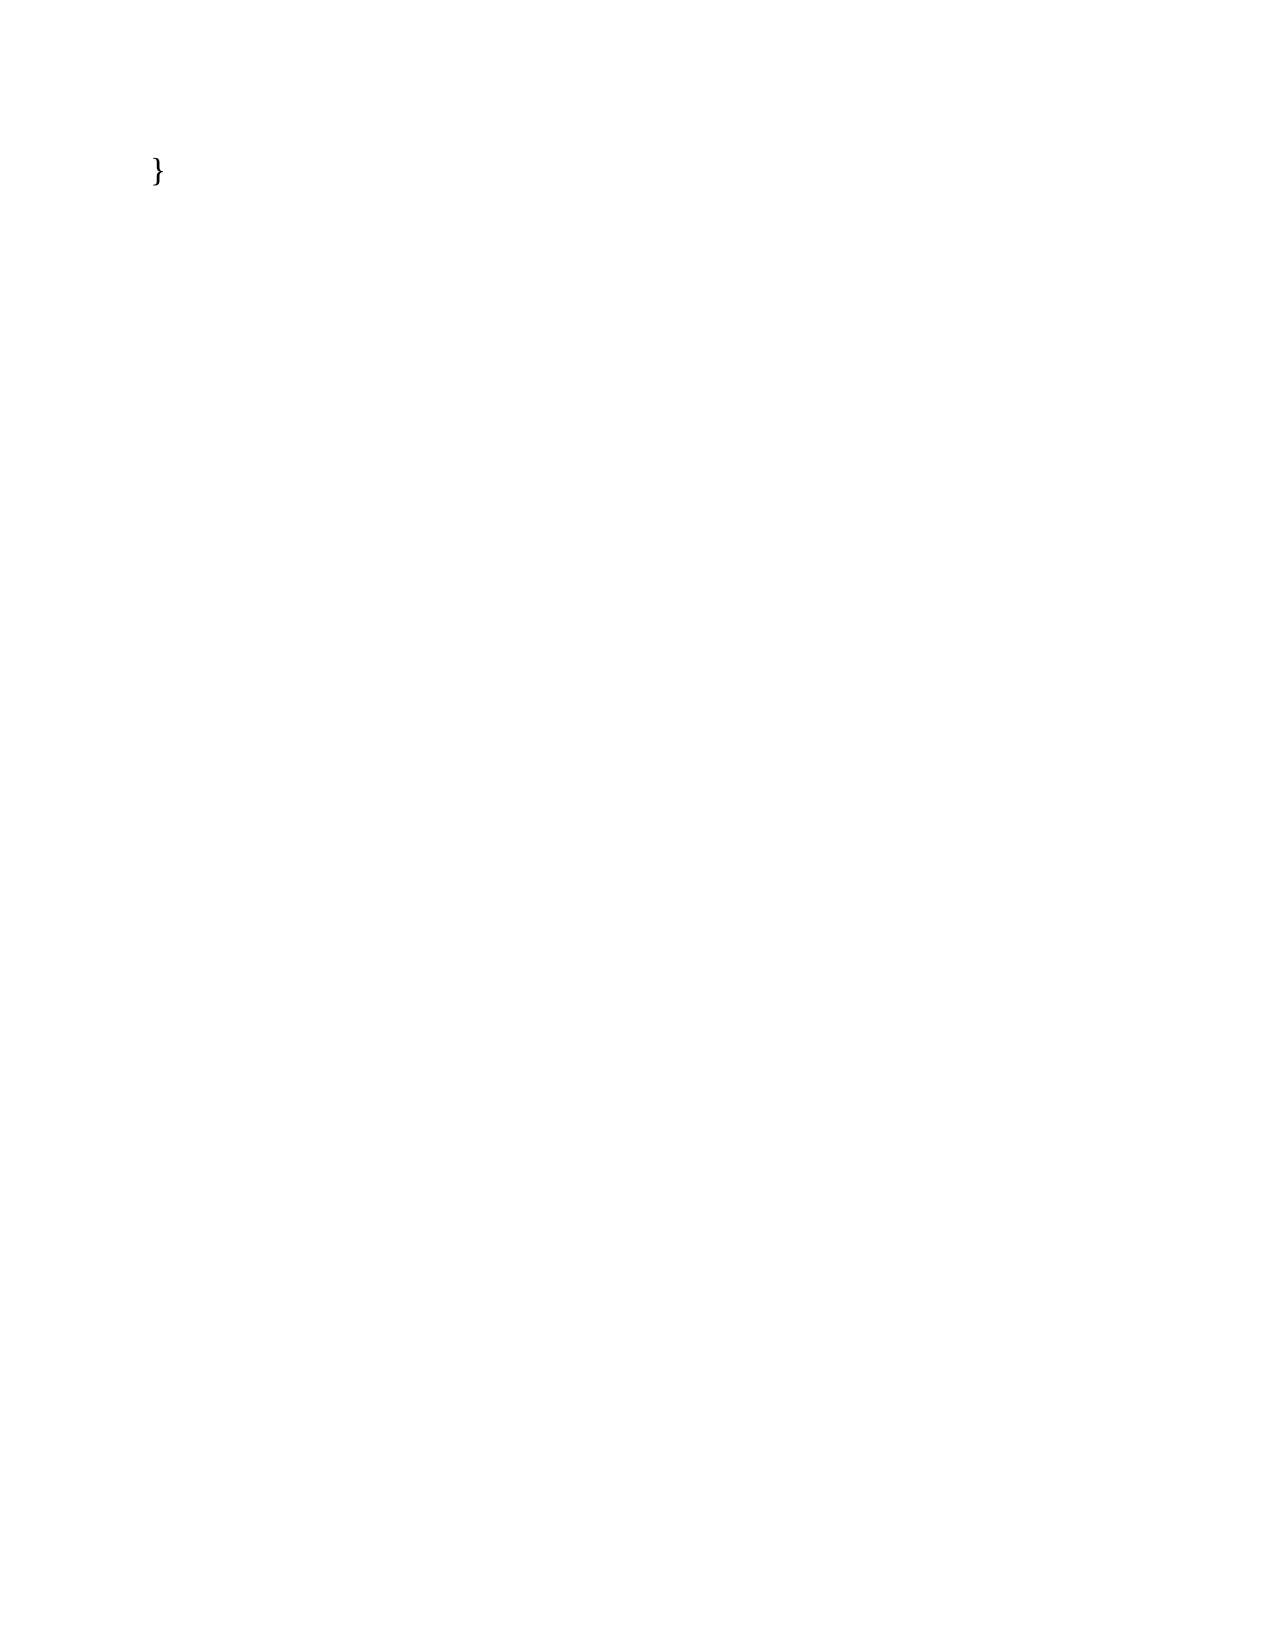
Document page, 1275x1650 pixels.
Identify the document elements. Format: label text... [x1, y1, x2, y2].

text } [150, 150, 1125, 188]
